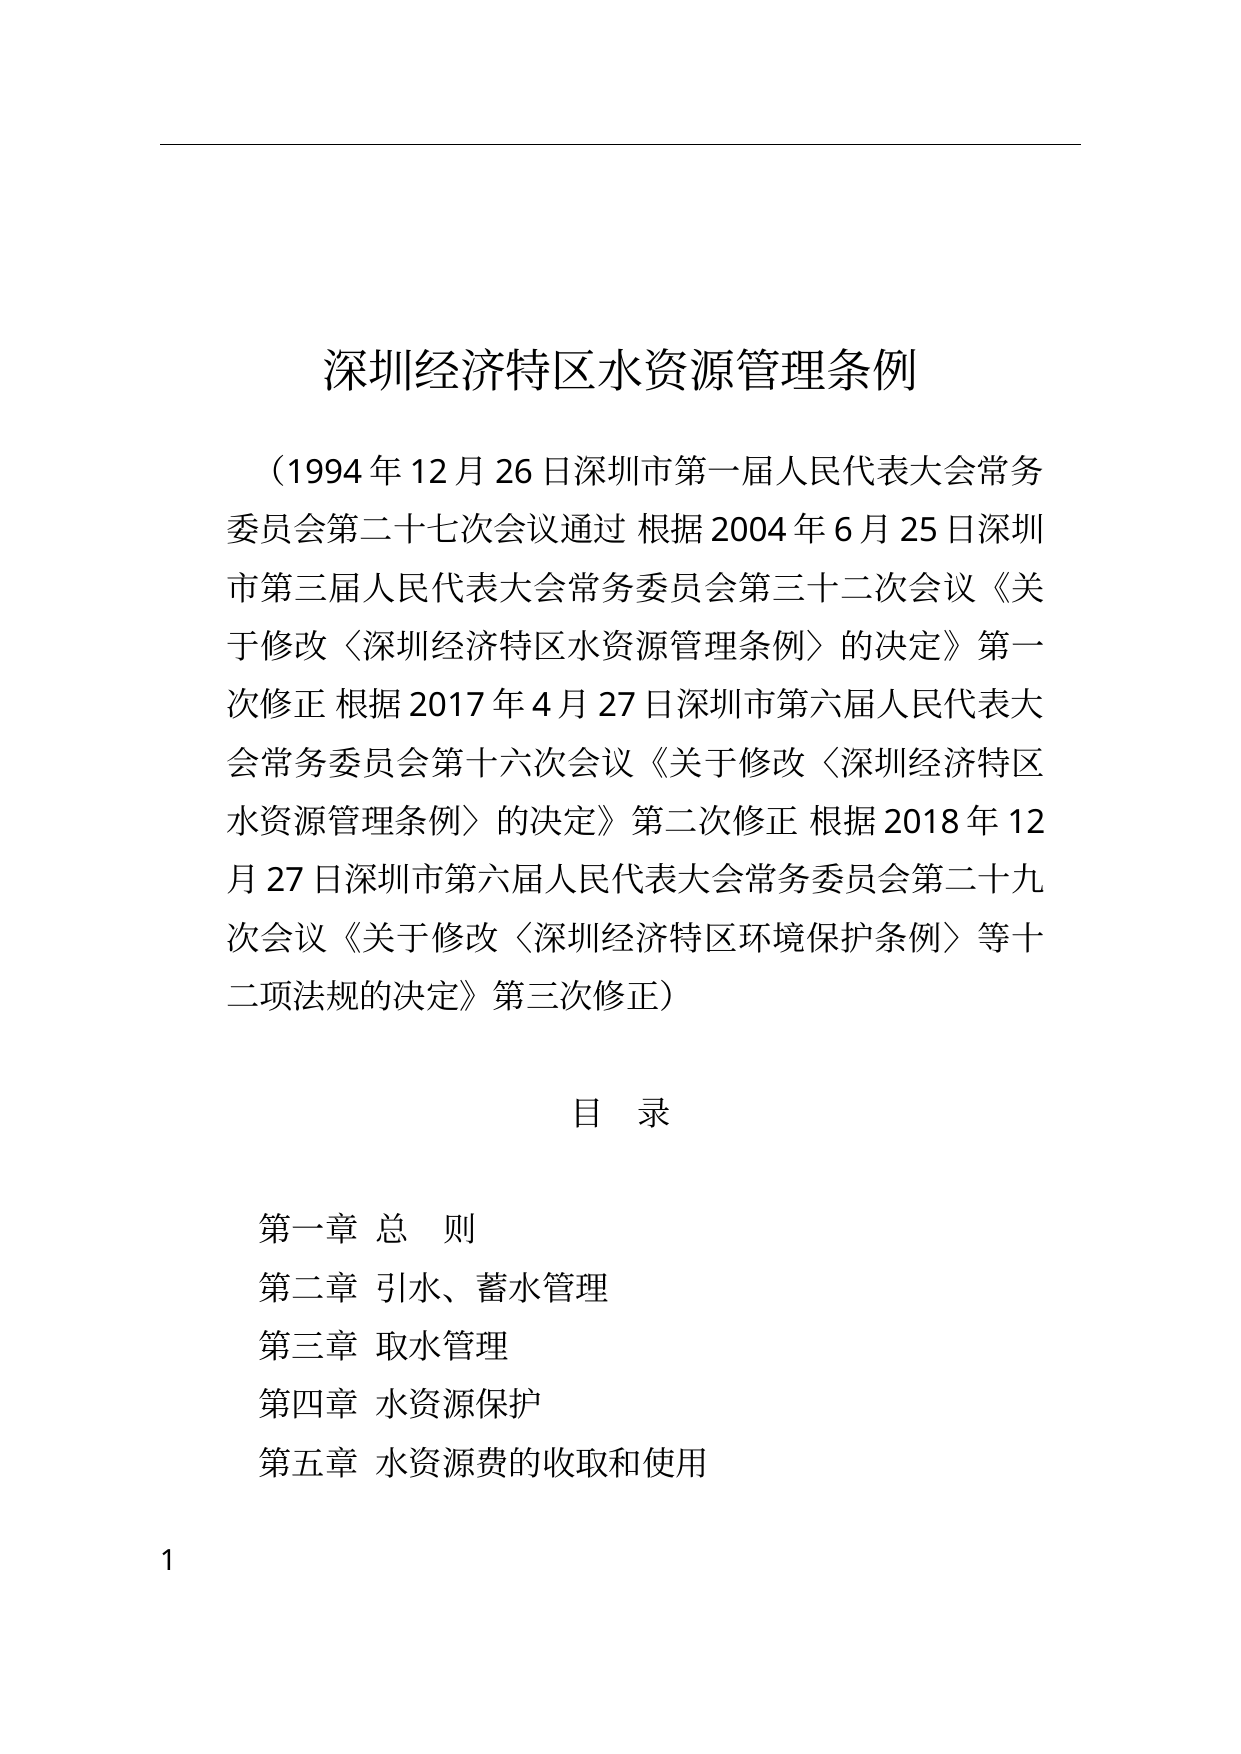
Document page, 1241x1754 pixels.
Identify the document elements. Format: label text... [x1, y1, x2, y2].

text 第四章 水资源保护 [159, 1370, 1081, 1428]
text 目 录 [159, 1078, 1081, 1137]
text 深圳经济特区水资源管理条例 [159, 341, 1081, 399]
text 第三章 取水管理 [159, 1312, 1081, 1370]
text 第五章 水资源费的收取和使用 [159, 1428, 1081, 1487]
text （1994年12月26日深圳市第一届人民代表大会常务委员会第二十七次会议通过 根据2004年6月25日深圳市第三届人民代表大会常务委员会第三十二次会议《关于修改〈深圳经济特区水资源管理条例〉的决定》第一次修正 根据2017年4月27日深圳市第六届人民代表大会常务委员会第十六次会议《关于修改〈深圳经济特区水资源管理条例〉的决定》第二次修正 根据2018年12月27日深圳市第六届人民代表大会常务委员会第二十九次会议《关于修改〈深圳经济特区环境保护条例〉等十二项法规的决定》第三次修正） [226, 437, 1045, 1020]
text 第二章 引水、蓄水管理 [159, 1253, 1081, 1312]
text 第一章 总 则 [159, 1195, 1081, 1253]
